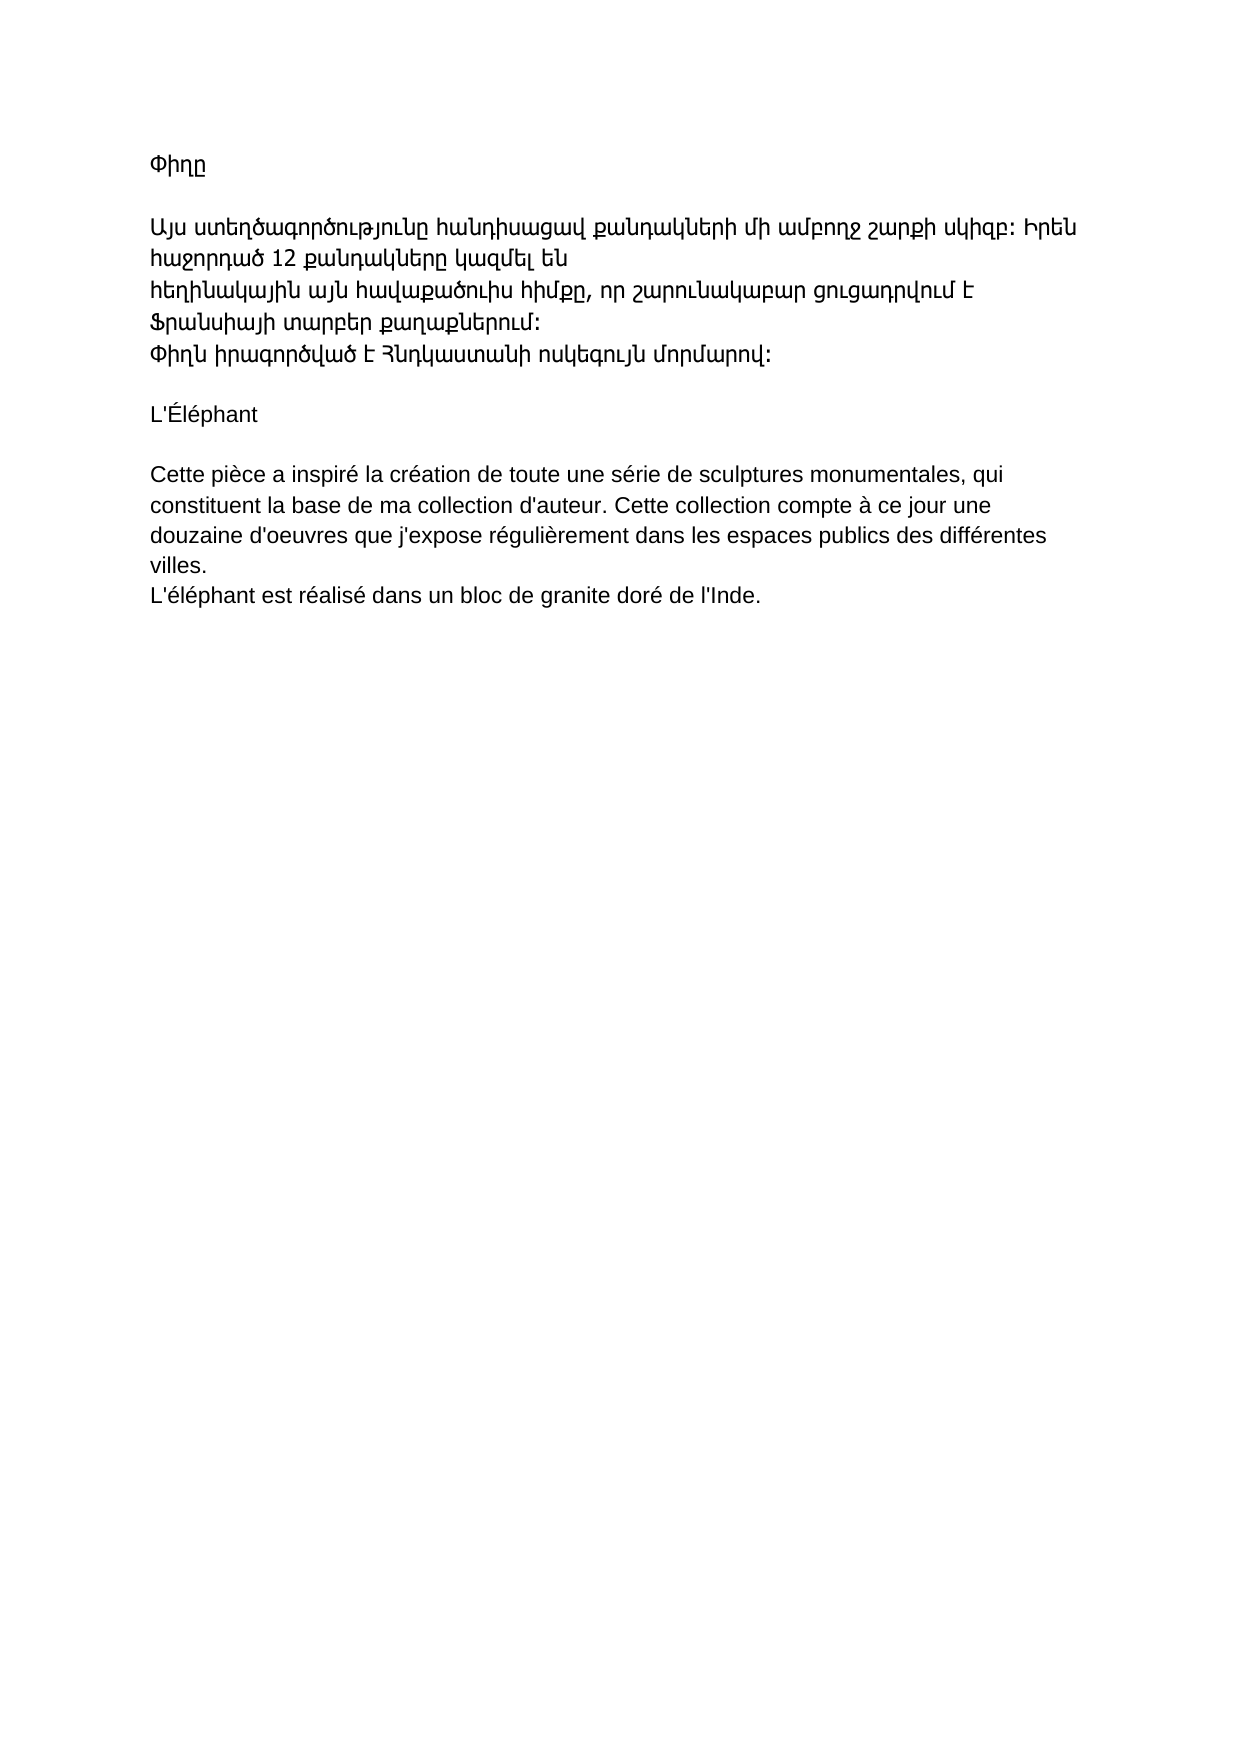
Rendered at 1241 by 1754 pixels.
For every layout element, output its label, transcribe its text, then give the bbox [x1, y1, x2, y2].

text L'Éléphant [150, 401, 1090, 427]
text Փիղն իրագործված է Հնդկաստանի ոսկեգույն մորմարով։ [150, 339, 1090, 367]
text Այս ստեղծագործությունը հանդիսացավ քանդակների մի ամբողջ շարքի սկիզբ։ Իրեն հաջորդած 12 քանդակները կազմել են [150, 212, 1090, 271]
text Փիղը [150, 150, 1090, 178]
text L'éléphant est réalisé dans un bloc de granite doré de l'Inde. [150, 582, 1090, 609]
text Cette pièce a inspiré la création de toute une série de sculptures monumentales, qui constituent la base de ma collection d'auteur. Cette collection compte à ce jour une douzaine d'oeuvres que j'expose régulièrement dans les espaces publics des différentes villes. [150, 461, 1090, 578]
text հեղինակային այն հավաքածուիս հիմքը, որ շարունակաբար ցուցադրվում է Ֆրանսիայի տարբեր քաղաքներում։ [150, 276, 1090, 335]
